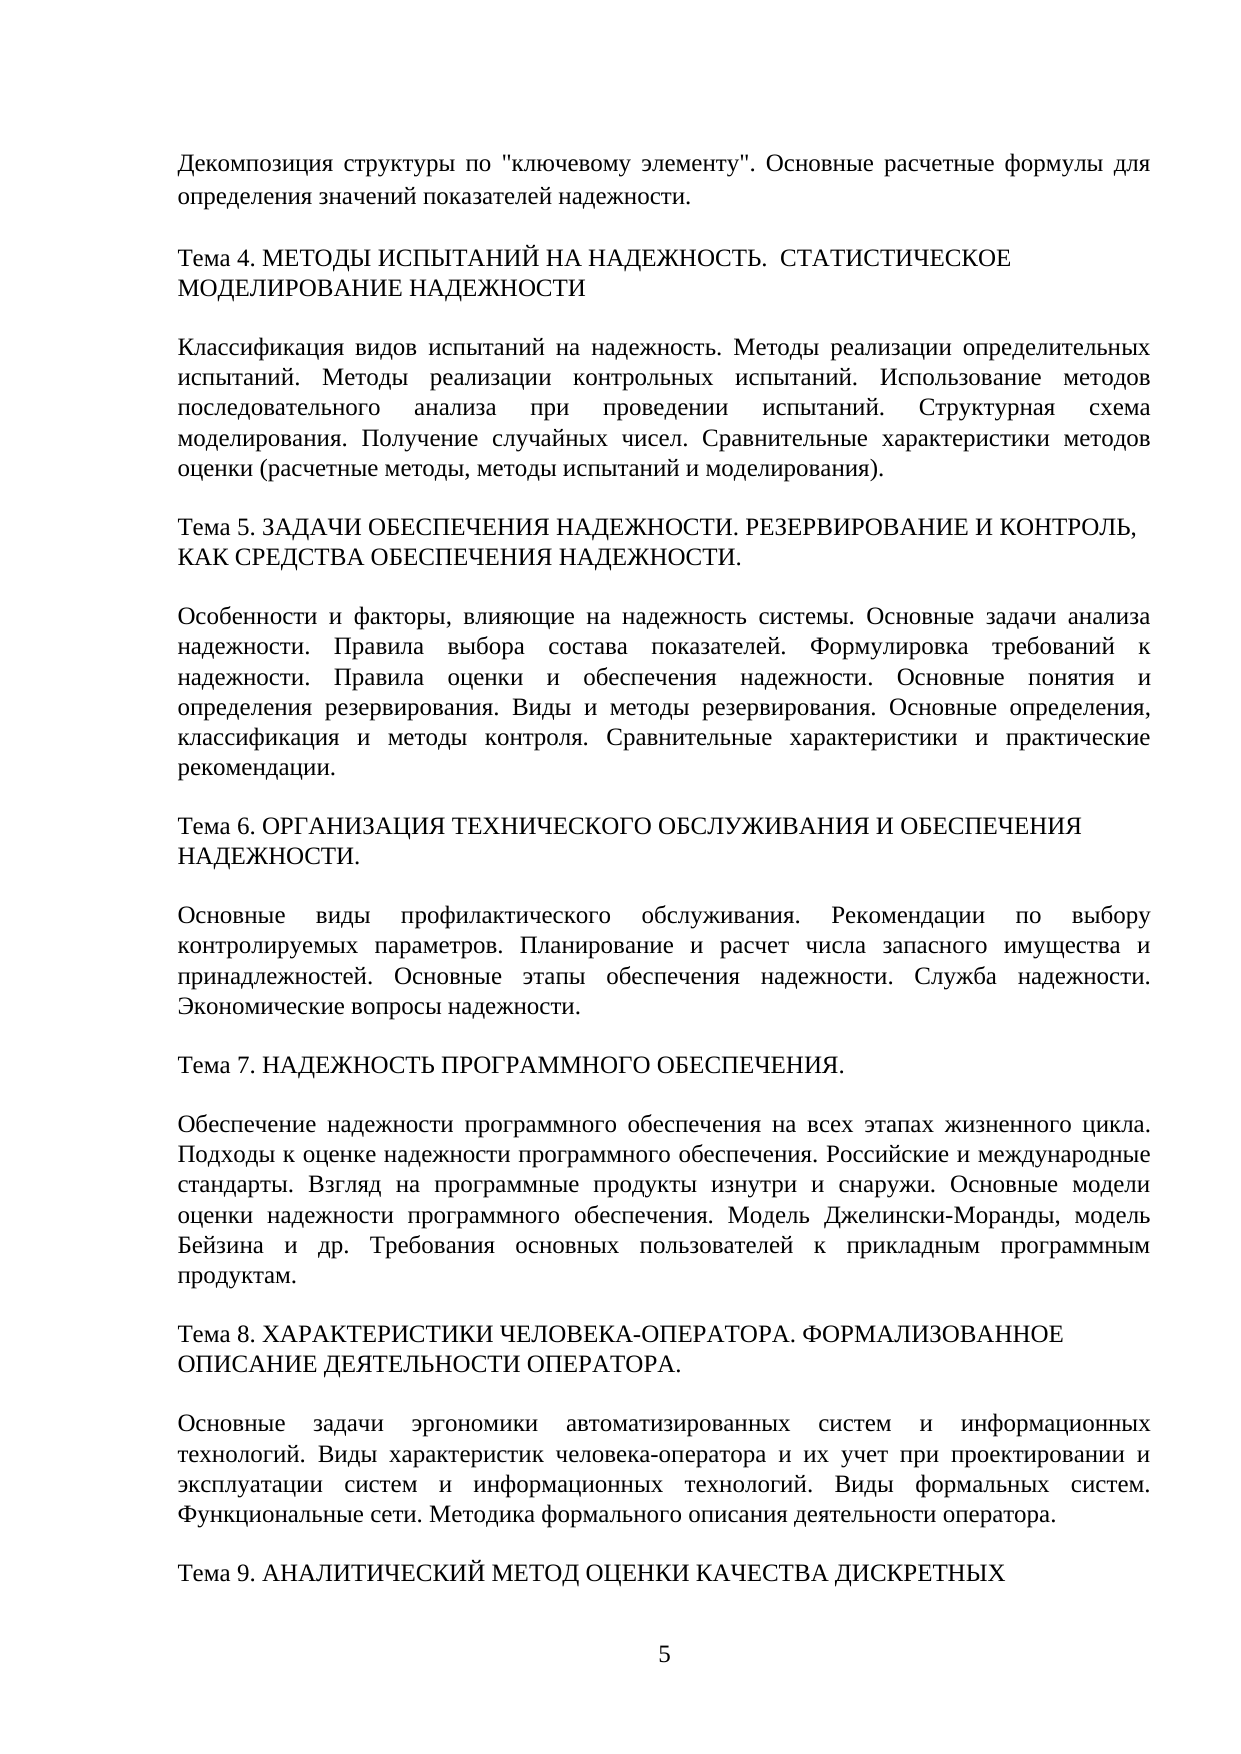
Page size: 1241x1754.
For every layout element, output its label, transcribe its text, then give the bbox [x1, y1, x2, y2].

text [177, 1558, 1152, 1587]
text Тема 6. ОРГАНИЗАЦИЯ ТЕХНИЧЕСКОГО ОБСЛУЖИВАНИЯ И ОБЕСПЕЧЕНИЯ НАДЕЖНОСТИ. [177, 811, 1152, 870]
text Тема 8. ХАРАКТЕРИСТИКИ ЧЕЛОВЕКА-ОПЕРАТОРА. ФОРМАЛИЗОВАННОЕ ОПИСАНИЕ ДЕЯТЕЛЬНОСТИ ОПЕРАТОРА. [177, 1319, 1152, 1378]
text Обеспечение надежности программного обеспечения на всех этапах жизненного цикла. Подходы к оценке надежности программного обеспечения. Российские и международные стандарты. Взгляд на программные продукты изнутри и снаружи. Основные модели оценки надежности программного обеспечения. Модель Джелински-Моранды, модель Бейзина и др. Требования основных пользователей к прикладным программным продуктам. [177, 1109, 1152, 1289]
text Особенности и факторы, влияющие на надежность системы. Основные задачи анализа надежности. Правила выбора состава показателей. Формулировка требований к надежности. Правила оценки и обеспечения надежности. Основные понятия и определения резервирования. Виды и методы резервирования. Основные определения, классификация и методы контроля. Сравнительные характеристики и практические рекомендации. [177, 601, 1152, 781]
text Основные задачи эргономики автоматизированных систем и информационных технологий. Виды характеристик человека-оператора и их учет при проектировании и эксплуатации систем и информационных технологий. Виды формальных систем. Функциональные сети. Методика формального описания деятельности оператора. [177, 1408, 1152, 1528]
text Тема 5. ЗАДАЧИ ОБЕСПЕЧЕНИЯ НАДЕЖНОСТИ. РЕЗЕРВИРОВАНИЕ И КОНТРОЛЬ, КАК СРЕДСТВА ОБЕСПЕЧЕНИЯ НАДЕЖНОСТИ. [177, 512, 1152, 571]
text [177, 148, 1152, 209]
text Классификация видов испытаний на надежность. Методы реализации определительных испытаний. Методы реализации контрольных испытаний. Использование методов последовательного анализа при проведении испытаний. Структурная схема моделирования. Получение случайных чисел. Сравнительные характеристики методов оценки (расчетные методы, методы испытаний и моделирования). [177, 332, 1152, 481]
text Основные виды профилактического обслуживания. Рекомендации по выбору контролируемых параметров. Планирование и расчет числа запасного имущества и принадлежностей. Основные этапы обеспечения надежности. Служба надежности. Экономические вопросы надежности. [177, 901, 1152, 1019]
text Тема 4. МЕТОДЫ ИСПЫТАНИЙ НА НАДЕЖНОСТЬ. СТАТИСТИЧЕСКОЕ МОДЕЛИРОВАНИЕ НАДЕЖНОСТИ [177, 243, 1152, 302]
text Тема 7. НАДЕЖНОСТЬ ПРОГРАММНОГО ОБЕСПЕЧЕНИЯ. [177, 1050, 1152, 1079]
